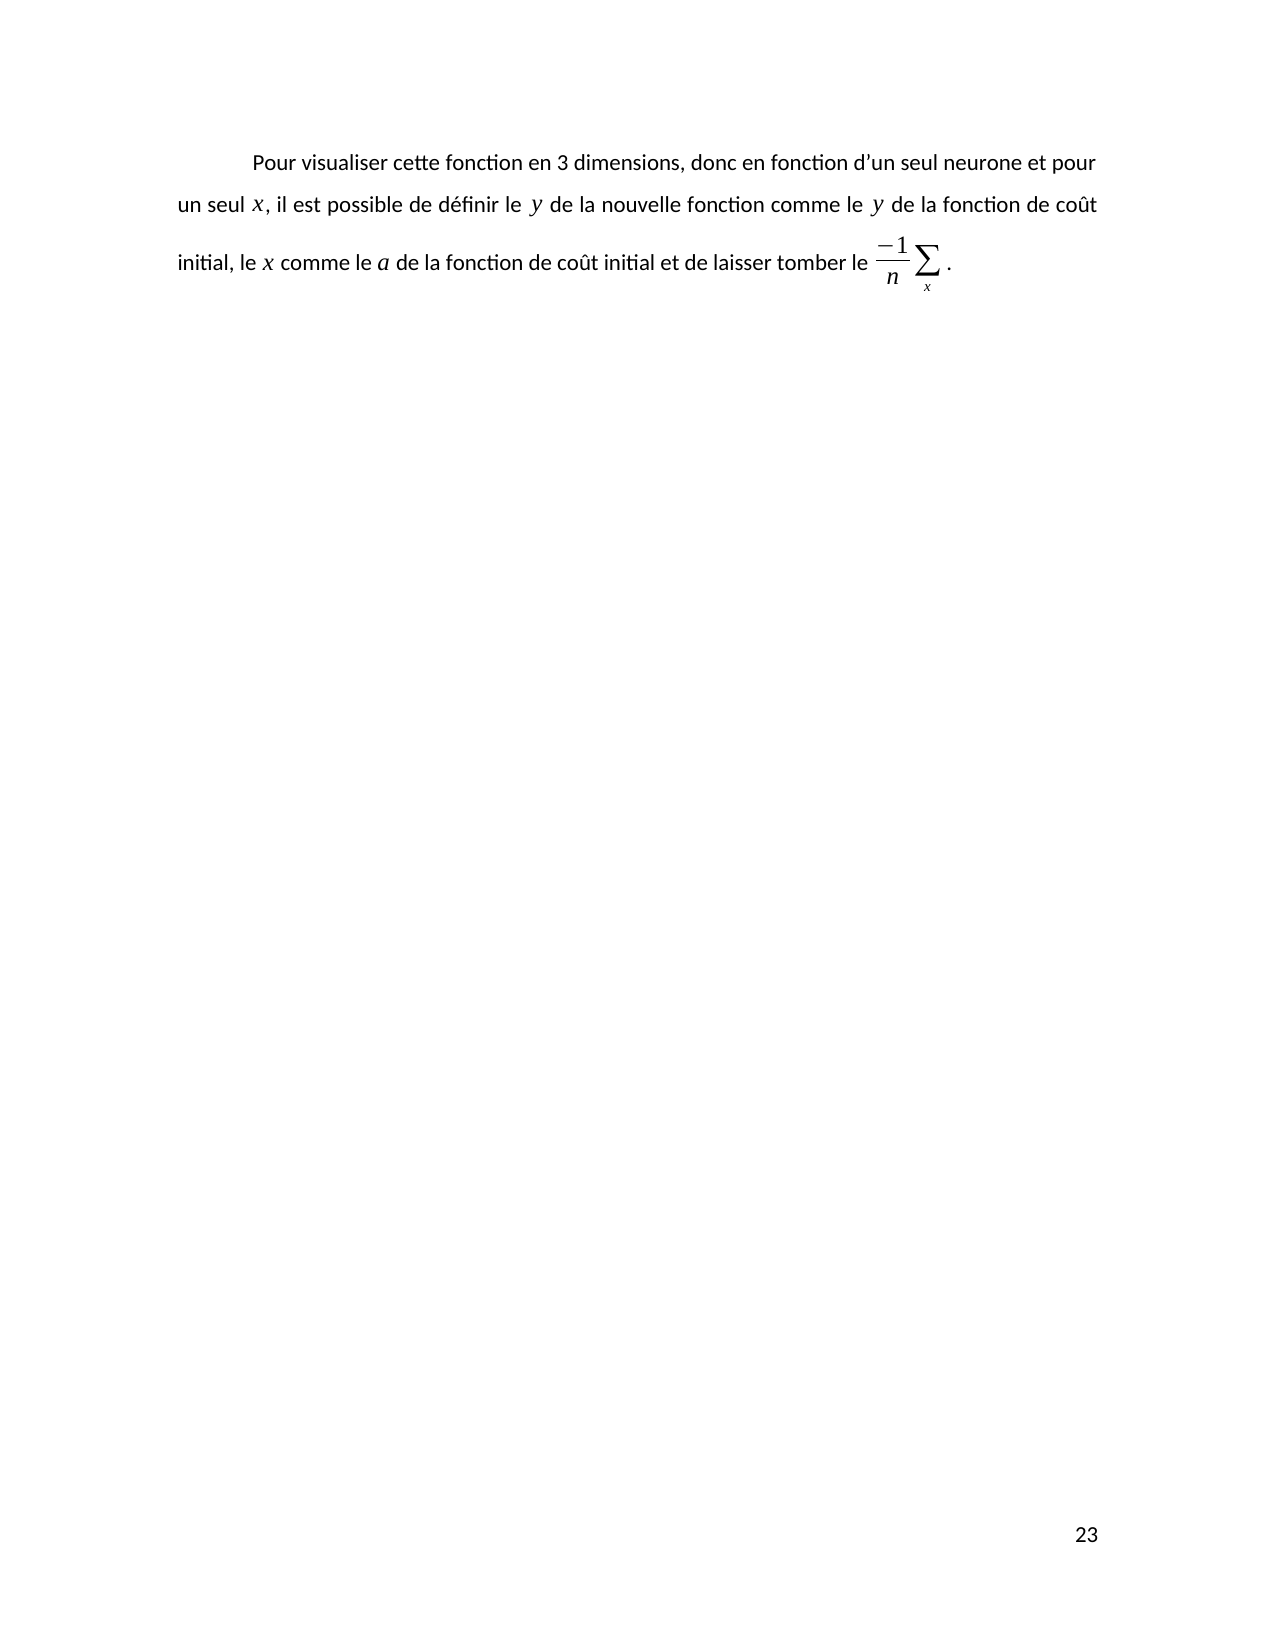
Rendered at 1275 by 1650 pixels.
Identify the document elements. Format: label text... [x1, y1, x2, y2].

text Pour visualiser cette fonction en 3 dimensions, donc en fonction d’un seul neurone et pour un seul , il est possible de définir le de la nouvelle fonction comme le de la fonction de coût initial, le comme le de la fonction de coût initial et de laisser tomber le . [177, 148, 1098, 293]
